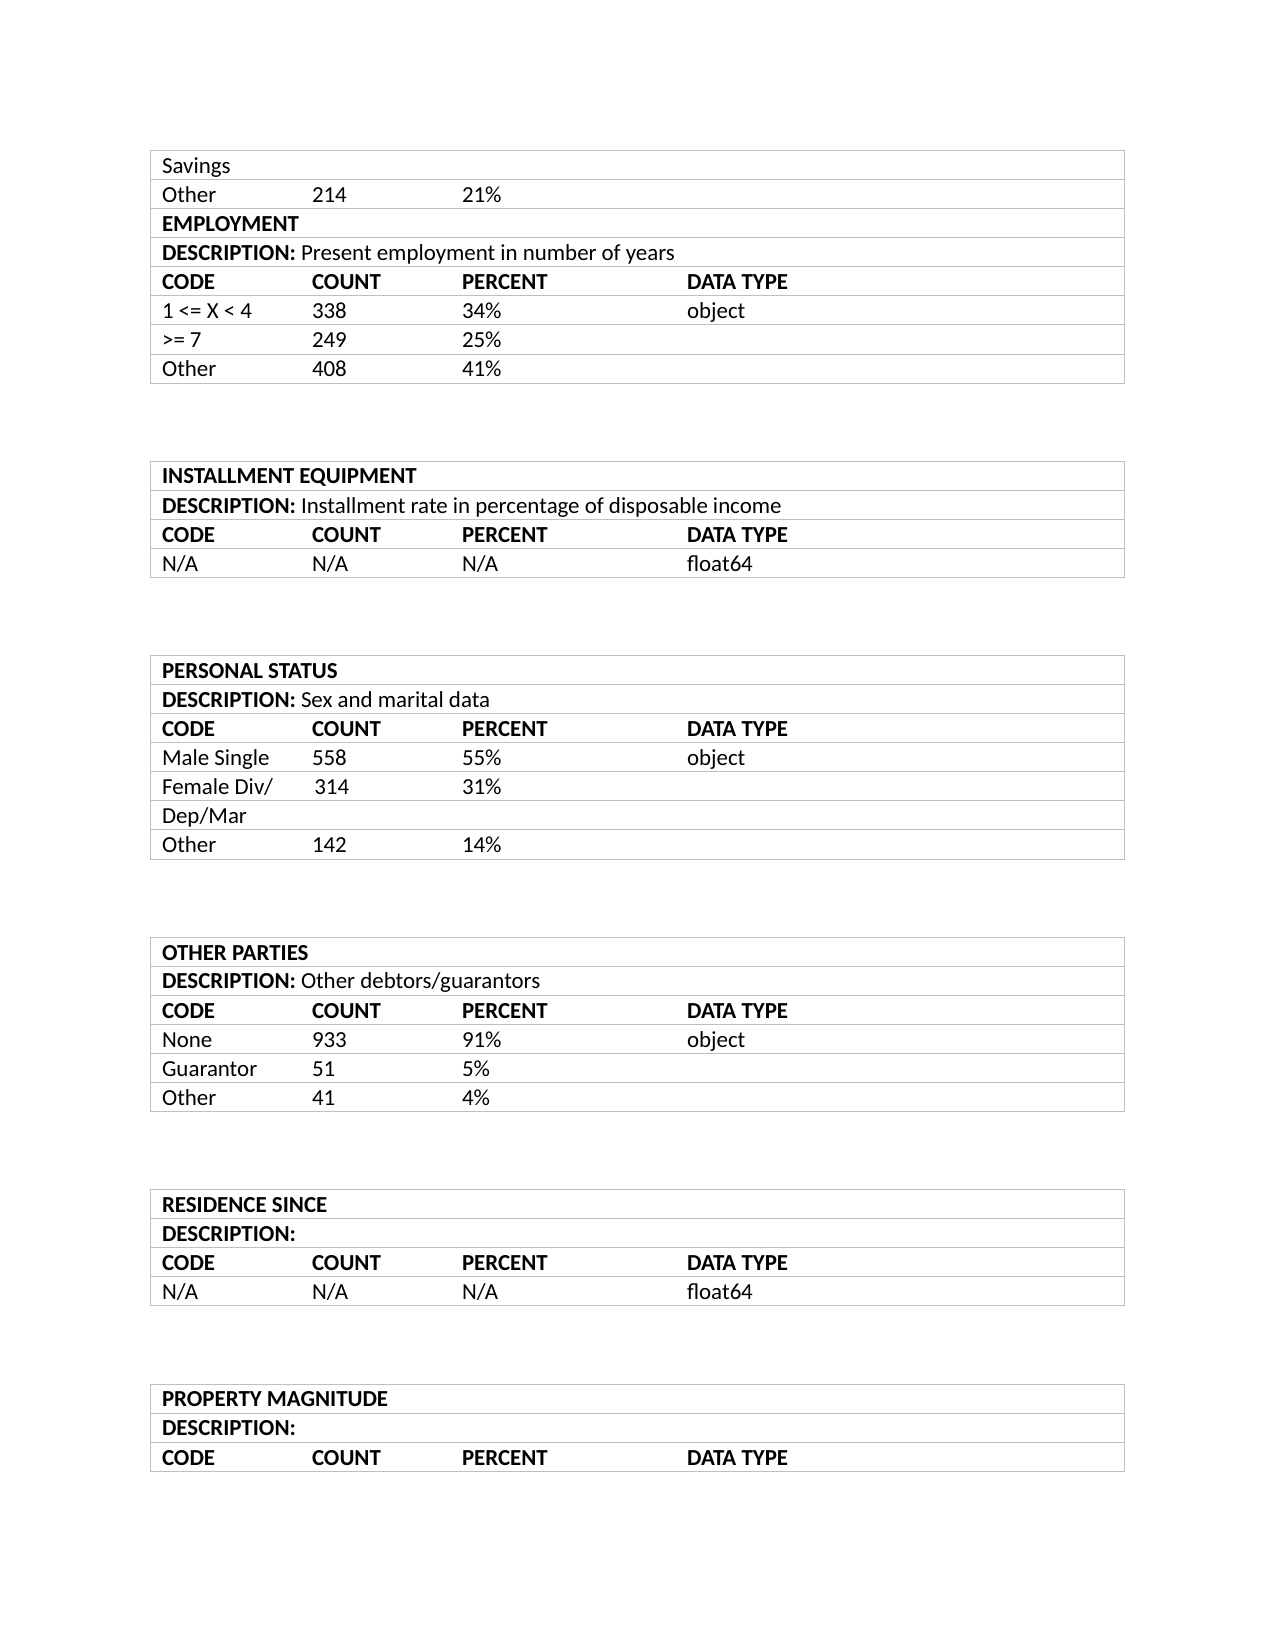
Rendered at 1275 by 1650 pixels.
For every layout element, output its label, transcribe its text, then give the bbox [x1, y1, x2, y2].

table_cell EMPLOYMENT [151, 209, 1124, 237]
table_cell Male Single 558 55% object [151, 743, 1124, 771]
table_cell DESCRIPTION: Installment rate in percentage of disposable income [151, 491, 1124, 519]
table_header PROPERTY MAGNITUDE [151, 1385, 1124, 1412]
table_cell None 933 91% object [151, 1025, 1124, 1053]
table_cell Other 408 41% [151, 355, 1124, 382]
table_cell DESCRIPTION: Present employment in number of years [151, 238, 1124, 266]
table_cell Other 41 4% [151, 1083, 1124, 1111]
table_cell >= 7 249 25% [151, 325, 1124, 353]
table_cell Savings [151, 151, 1124, 179]
table_cell CODE COUNT PERCENT DATA TYPE [151, 267, 1124, 295]
table_cell CODE COUNT PERCENT DATA TYPE [151, 1443, 1124, 1471]
table_cell Other 142 14% [151, 830, 1124, 858]
table_cell Guarantor 51 5% [151, 1054, 1124, 1082]
table_cell DESCRIPTION: Other debtors/guarantors [151, 967, 1124, 995]
table_header INSTALLMENT EQUIPMENT [151, 462, 1124, 490]
table_cell DESCRIPTION: Sex and marital data [151, 685, 1124, 713]
table_cell CODE COUNT PERCENT DATA TYPE [151, 714, 1124, 742]
table_cell Other 214 21% [151, 180, 1124, 208]
table_cell CODE COUNT PERCENT DATA TYPE [151, 1248, 1124, 1276]
table_cell N/A N/A N/A float64 [151, 549, 1124, 577]
table_cell DESCRIPTION: [151, 1414, 1124, 1442]
table_header OTHER PARTIES [151, 938, 1124, 966]
table_cell DESCRIPTION: [151, 1219, 1124, 1247]
table_cell Dep/Mar [151, 801, 1124, 829]
table_cell 1 <= X < 4 338 34% object [151, 296, 1124, 324]
table_header RESIDENCE SINCE [151, 1190, 1124, 1218]
table_cell CODE COUNT PERCENT DATA TYPE [151, 996, 1124, 1024]
table_cell N/A N/A N/A float64 [151, 1277, 1124, 1305]
table_header PERSONAL STATUS [151, 656, 1124, 684]
table_cell CODE COUNT PERCENT DATA TYPE [151, 520, 1124, 548]
table_cell Female Div/ 314 31% [151, 772, 1124, 800]
